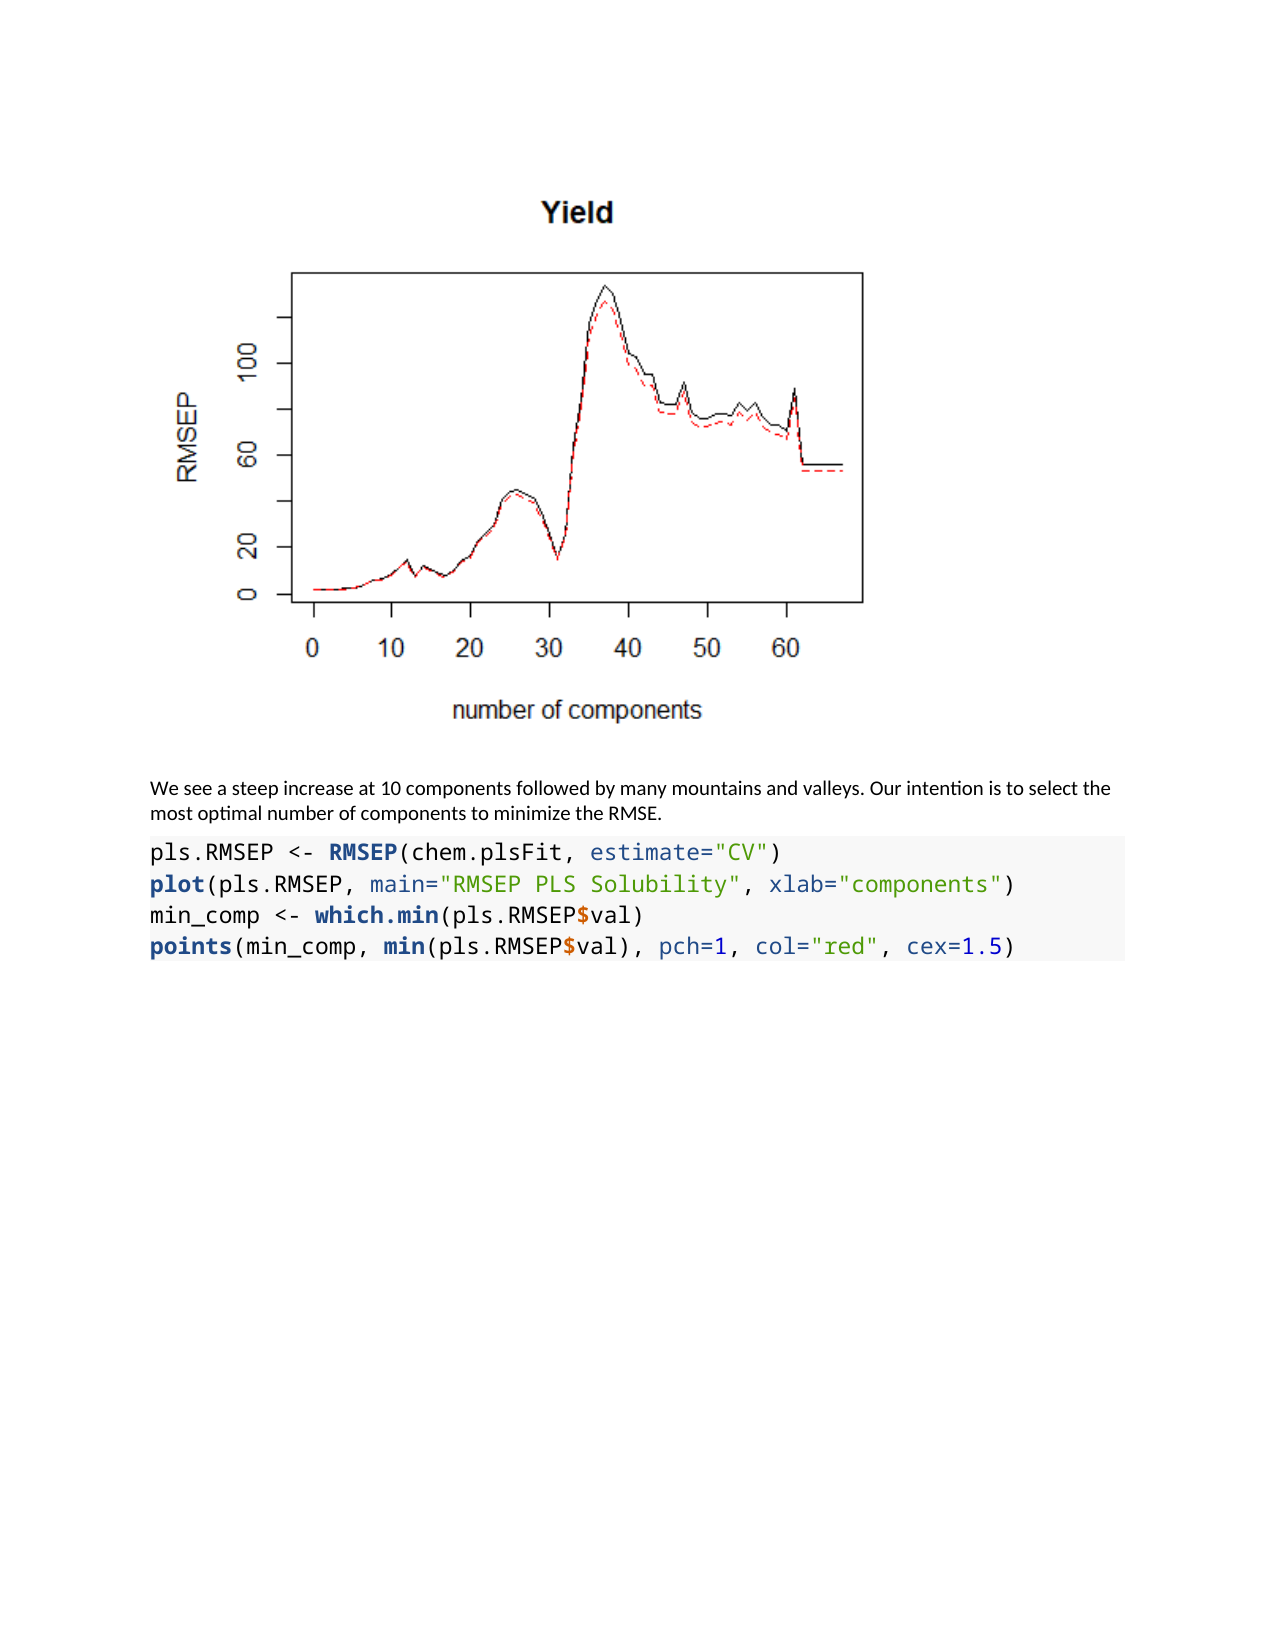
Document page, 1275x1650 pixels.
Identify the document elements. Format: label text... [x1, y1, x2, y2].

text We see a steep increase at 10 components followed by many mountains and valleys. Our intention is to select the most optimal number of components to minimize the RMSE. [150, 775, 1125, 826]
picture [168, 150, 927, 757]
text pls.RMSEP <- RMSEP(chem.plsFit, estimate="CV") plot(pls.RMSEP, main="RMSEP PLS Solubility", xlab="components") min_comp <- which.min(pls.RMSEP$val) points(min_comp, min(pls.RMSEP$val), pch=1, col="red", cex=1.5) [645, 836, 1125, 961]
